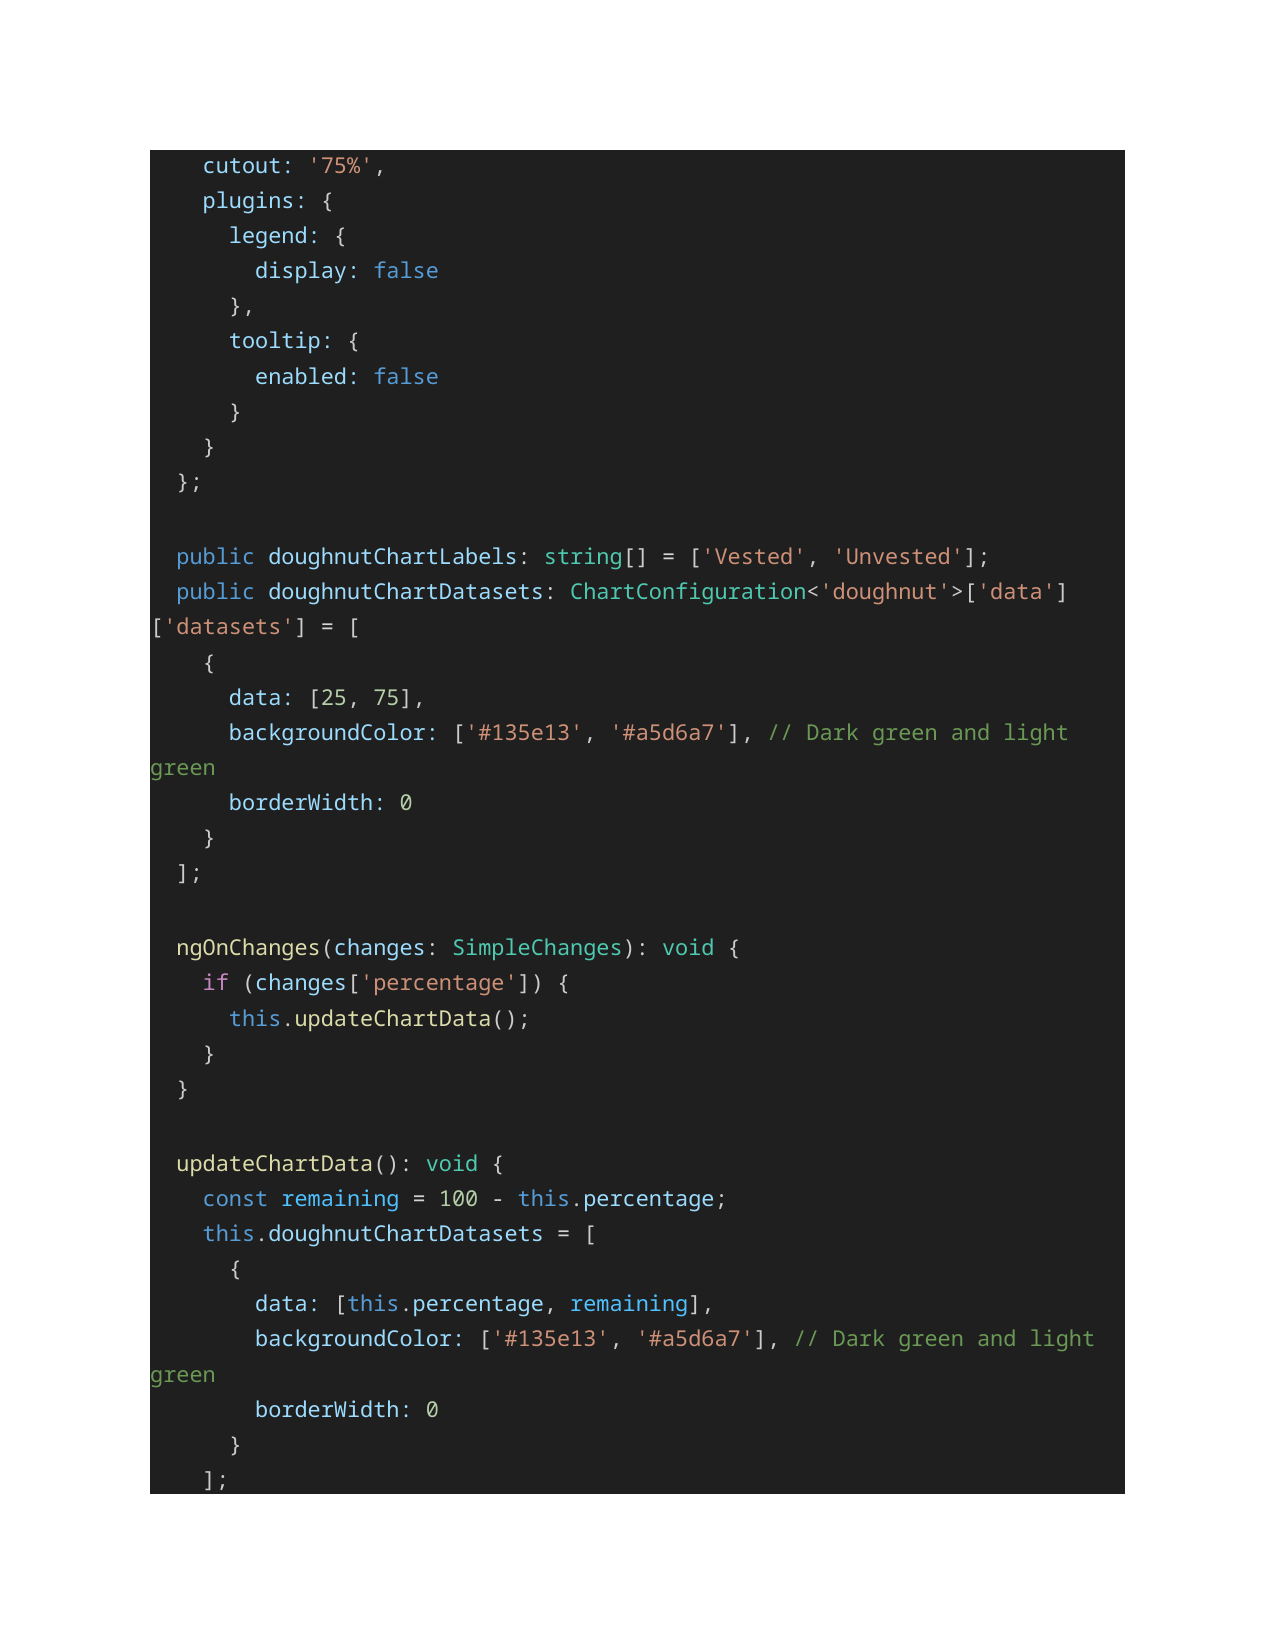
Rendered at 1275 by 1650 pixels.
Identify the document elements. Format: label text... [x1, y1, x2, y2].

text } [150, 822, 1125, 852]
text }; [150, 466, 1125, 496]
text this.doughnutChartDatasets = [ [150, 1218, 1125, 1248]
text data: [25, 75], [150, 682, 1125, 711]
text ngOnChanges(changes: SimpleChanges): void { [150, 932, 1125, 962]
text public doughnutChartLabels: string[] = ['Vested', 'Unvested']; [150, 541, 1125, 571]
text tooltip: { [150, 326, 1125, 355]
text if (changes['percentage']) { [150, 967, 1125, 997]
text backgroundColor: ['#135e13', '#a5d6a7'], // Dark green and light green [150, 717, 1125, 782]
text cutout: '75%', [150, 150, 1125, 180]
text ]; [150, 1464, 1125, 1494]
text updateChartData(): void { [150, 1148, 1125, 1178]
text } [150, 396, 1125, 426]
text data: [this.percentage, remaining], [150, 1288, 1125, 1318]
text } [150, 1429, 1125, 1458]
text plugins: { [150, 185, 1125, 215]
text ]; [150, 857, 1125, 887]
text legend: { [150, 220, 1125, 250]
text { [150, 1253, 1125, 1283]
text backgroundColor: ['#135e13', '#a5d6a7'], // Dark green and light green [150, 1323, 1125, 1388]
text borderWidth: 0 [150, 1394, 1125, 1423]
text this.updateChartData(); [150, 1002, 1125, 1032]
text }, [150, 290, 1125, 320]
text display: false [150, 255, 1125, 285]
text } [150, 431, 1125, 461]
text } [150, 1038, 1125, 1067]
text const remaining = 100 - this.percentage; [150, 1183, 1125, 1213]
text enabled: false [150, 361, 1125, 390]
text { [150, 646, 1125, 676]
text borderWidth: 0 [150, 787, 1125, 817]
text public doughnutChartDatasets: ChartConfiguration<'doughnut'>['data']['datasets'] = [ [150, 576, 1125, 641]
text } [150, 1073, 1125, 1102]
